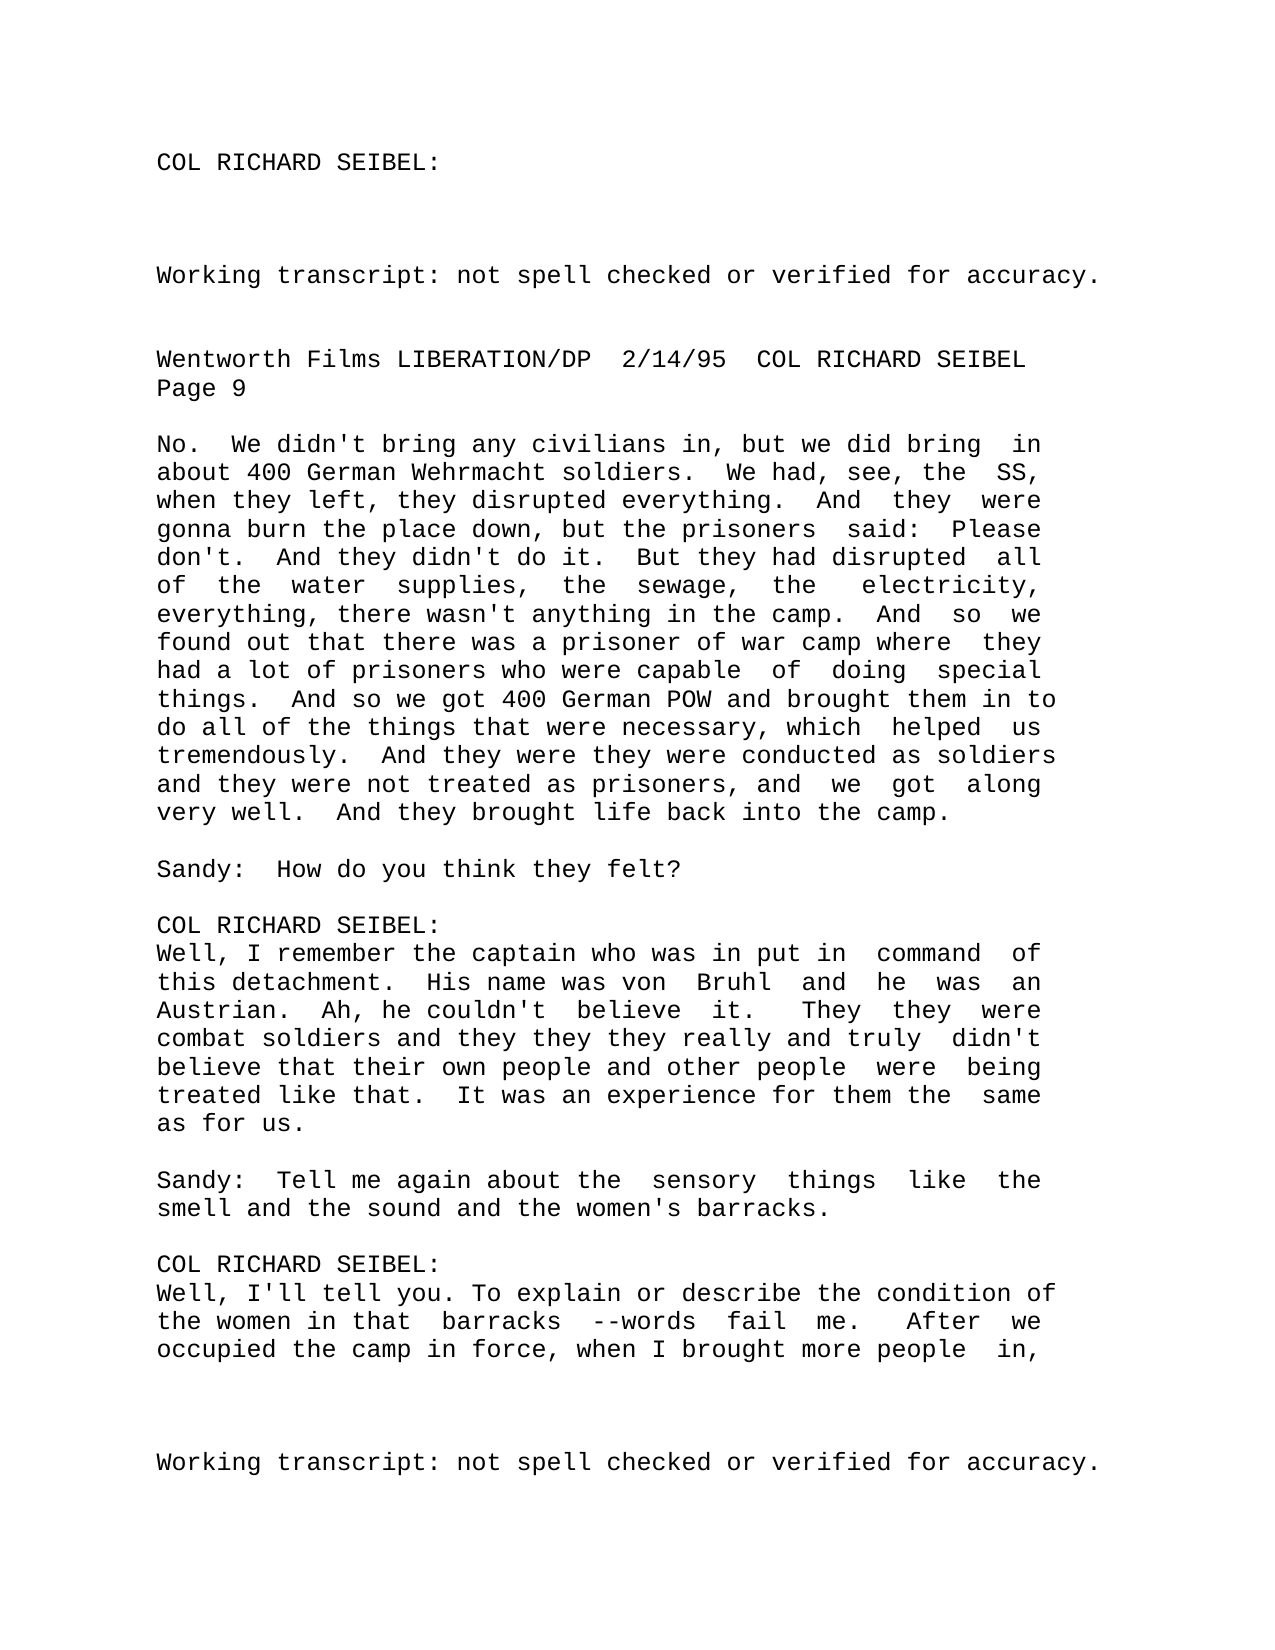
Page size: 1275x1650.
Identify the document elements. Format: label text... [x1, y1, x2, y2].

text found out that there was a prisoner of war camp where they [156, 634, 1118, 662]
text tremendously. And they were they were conducted as soldiers [156, 747, 1118, 776]
text Working transcript: not spell checked or verified for accuracy. [156, 1459, 1118, 1487]
text Austrian. Ah, he couldn't believe it. They they were [156, 1003, 1118, 1032]
text don't. And they didn't do it. But they had disrupted all [156, 549, 1118, 577]
text COL RICHARD SEIBEL: [156, 918, 1118, 947]
text of the water supplies, the sewage, the electricity, [156, 577, 1118, 606]
text do all of the things that were necessary, which helped us [156, 719, 1118, 747]
text Well, I remember the captain who was in put in command of [156, 947, 1118, 975]
text Wentworth Films LIBERATION/DP 2/14/95 COL RICHARD SEIBEL Page 9 [156, 350, 1118, 407]
text as for us. [156, 1117, 1118, 1145]
text everything, there wasn't anything in the camp. And so we [156, 606, 1118, 634]
text smell and the sound and the women's barracks. [156, 1202, 1118, 1230]
text and they were not treated as prisoners, and we got along [156, 776, 1118, 804]
text this detachment. His name was von Bruhl and he was an [156, 975, 1118, 1003]
text gonna burn the place down, but the prisoners said: Please [156, 521, 1118, 549]
text treated like that. It was an experience for them the same [156, 1088, 1118, 1117]
text combat soldiers and they they they really and truly didn't [156, 1032, 1118, 1060]
text Working transcript: not spell checked or verified for accuracy. [156, 264, 1118, 293]
text very well. And they brought life back into the camp. [156, 804, 1118, 832]
text about 400 German Wehrmacht soldiers. We had, see, the SS, [156, 464, 1118, 492]
text No. We didn't bring any civilians in, but we did bring in [156, 436, 1118, 464]
text Sandy: How do you think they felt? [156, 861, 1118, 889]
text occupied the camp in force, when I brought more people in, [156, 1344, 1118, 1372]
text believe that their own people and other people were being [156, 1060, 1118, 1088]
text when they left, they disrupted everything. And they were [156, 492, 1118, 521]
text things. And so we got 400 German POW and brought them in to [156, 691, 1118, 719]
text COL RICHARD SEIBEL: [156, 1259, 1118, 1287]
text Well, I'll tell you. To explain or describe the condition of [156, 1287, 1118, 1316]
text Sandy: Tell me again about the sensory things like the [156, 1174, 1118, 1202]
text COL RICHARD SEIBEL: [156, 150, 1118, 178]
text had a lot of prisoners who were capable of doing special [156, 662, 1118, 691]
text the women in that barracks --words fail me. After we [156, 1316, 1118, 1344]
